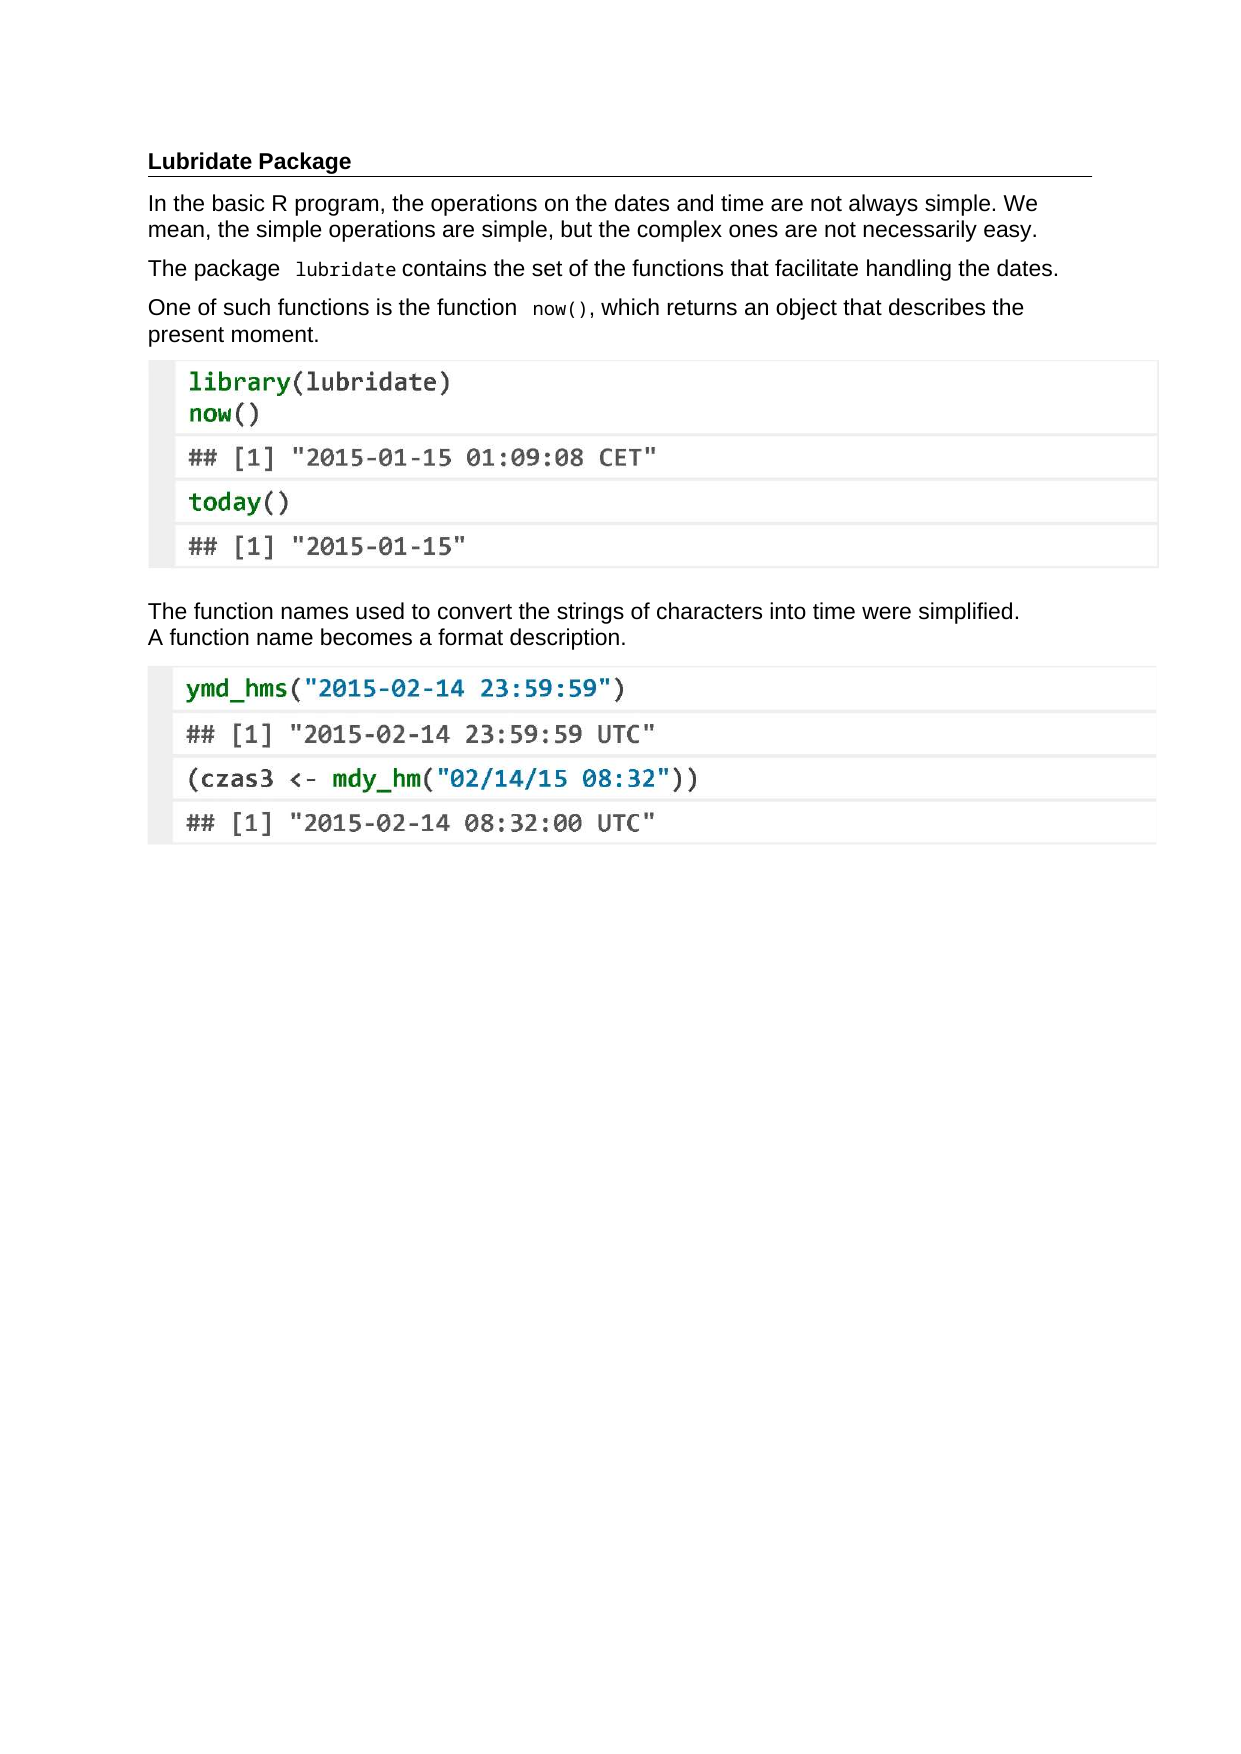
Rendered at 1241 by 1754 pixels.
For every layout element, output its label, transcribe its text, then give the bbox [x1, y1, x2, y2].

text In the basic R program, the operations on the dates and time are not always simple. We mean, the simple operations are simple, but the complex ones are not necessarily easy. [148, 190, 1092, 242]
text Lubridate Package [148, 148, 1092, 176]
text The package lubridate contains the set of the functions that facilitate handling the dates. [148, 255, 1092, 282]
picture [147, 663, 1157, 845]
picture [147, 360, 1159, 571]
text The function names used to convert the strings of characters into time were simplified. A function name becomes a format description. [148, 598, 1092, 651]
text One of such functions is the function now(), which returns an object that describes the present moment. [148, 294, 1092, 347]
